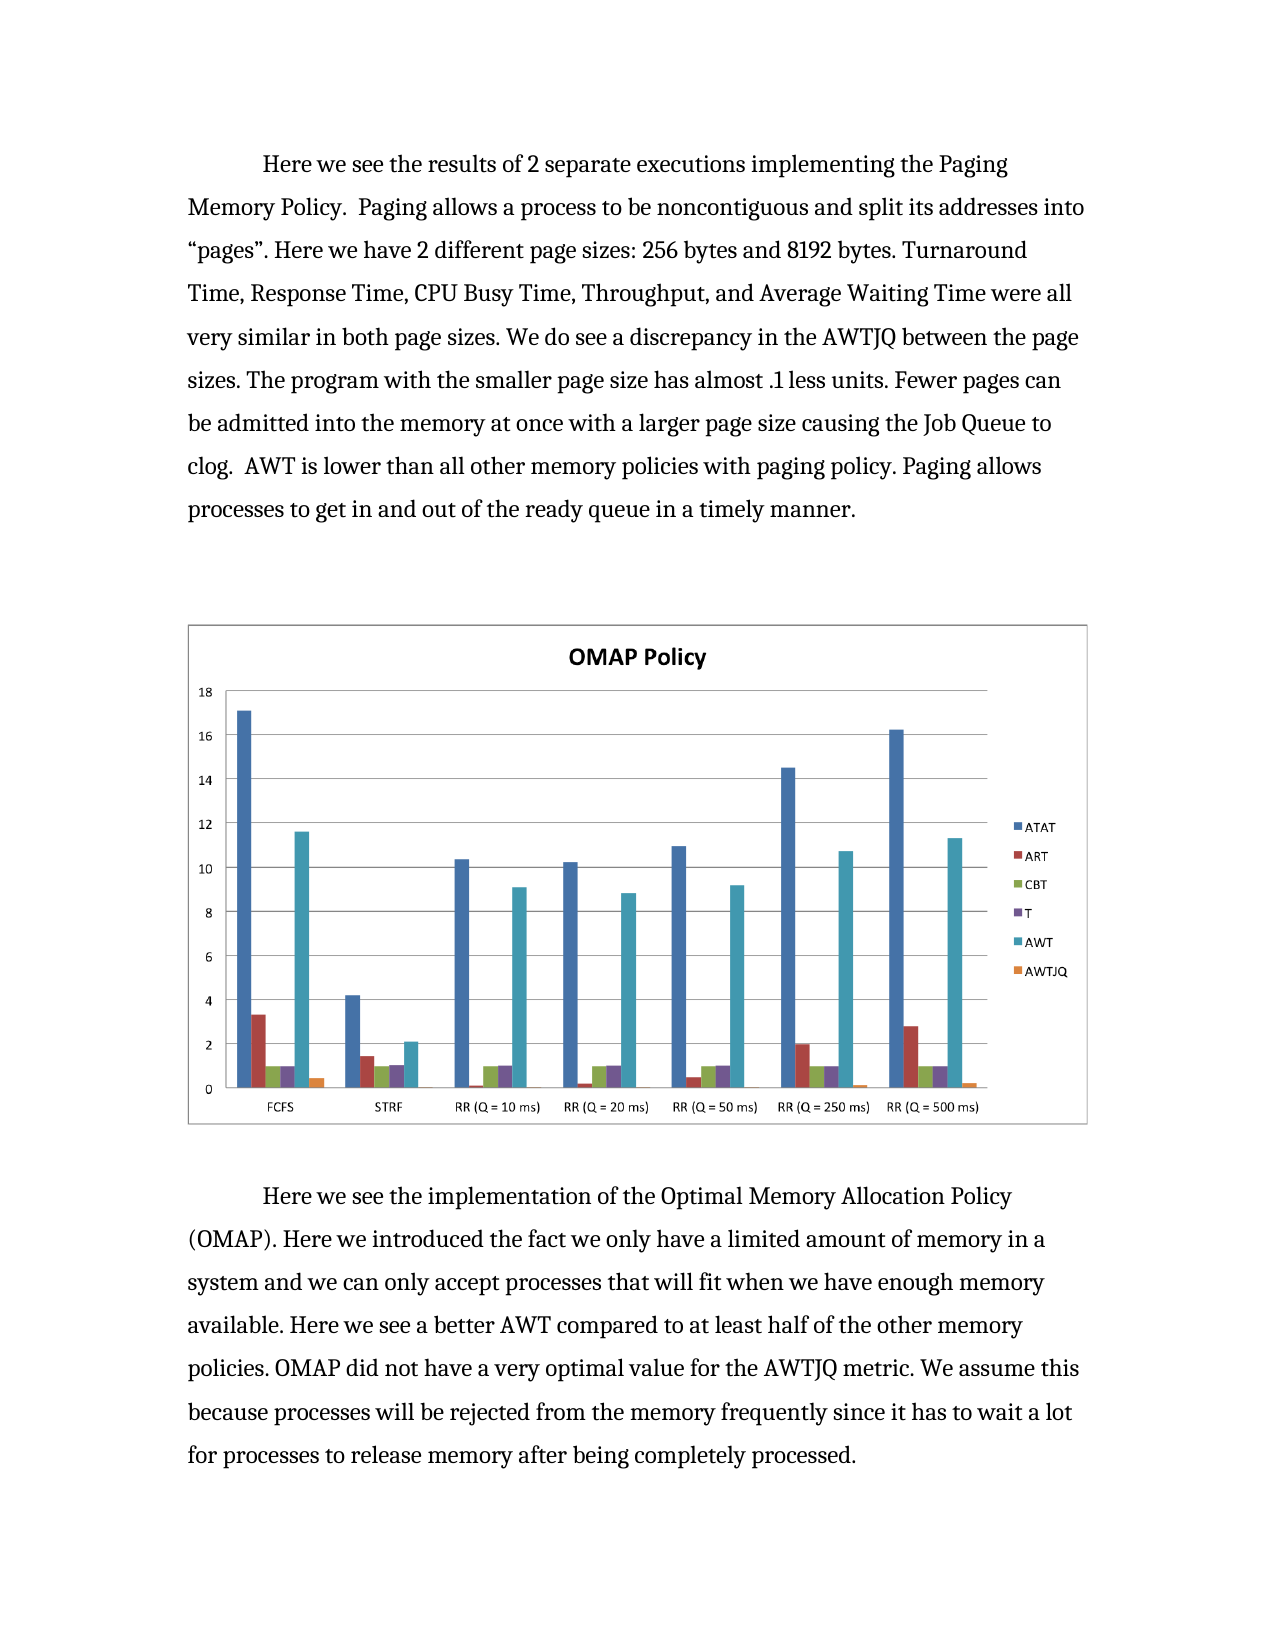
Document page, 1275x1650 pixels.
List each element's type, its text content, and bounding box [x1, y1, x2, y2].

text Here we see the implementation of the Optimal Memory Allocation Policy (OMAP). Here we introduced the fact we only have a limited amount of memory in a system and we can only accept processes that will fit when we have enough memory available. Here we see a better AWT compared to at least half of the other memory policies. OMAP did not have a very optimal value for the AWTJQ metric. We assume this because processes will be rejected from the memory frequently since it has to wait a lot for processes to release memory after being completely processed. [187, 1182, 1087, 1469]
picture [187, 624, 1088, 1125]
text Here we see the results of 2 separate executions implementing the Paging Memory Policy. Paging allows a process to be noncontiguous and split its addresses into “pages”. Here we have 2 different page sizes: 256 bytes and 8192 bytes. Turnaround Time, Response Time, CPU Busy Time, Throughput, and Average Waiting Time were all very similar in both page sizes. We do see a discrepancy in the AWTJQ between the page sizes. The program with the smaller page size has almost .1 less units. Fewer pages can be admitted into the memory at once with a larger page size causing the Job Queue to clog. AWT is lower than all other memory policies with paging policy. Paging allows processes to get in and out of the ready queue in a timely manner. [187, 150, 1087, 524]
